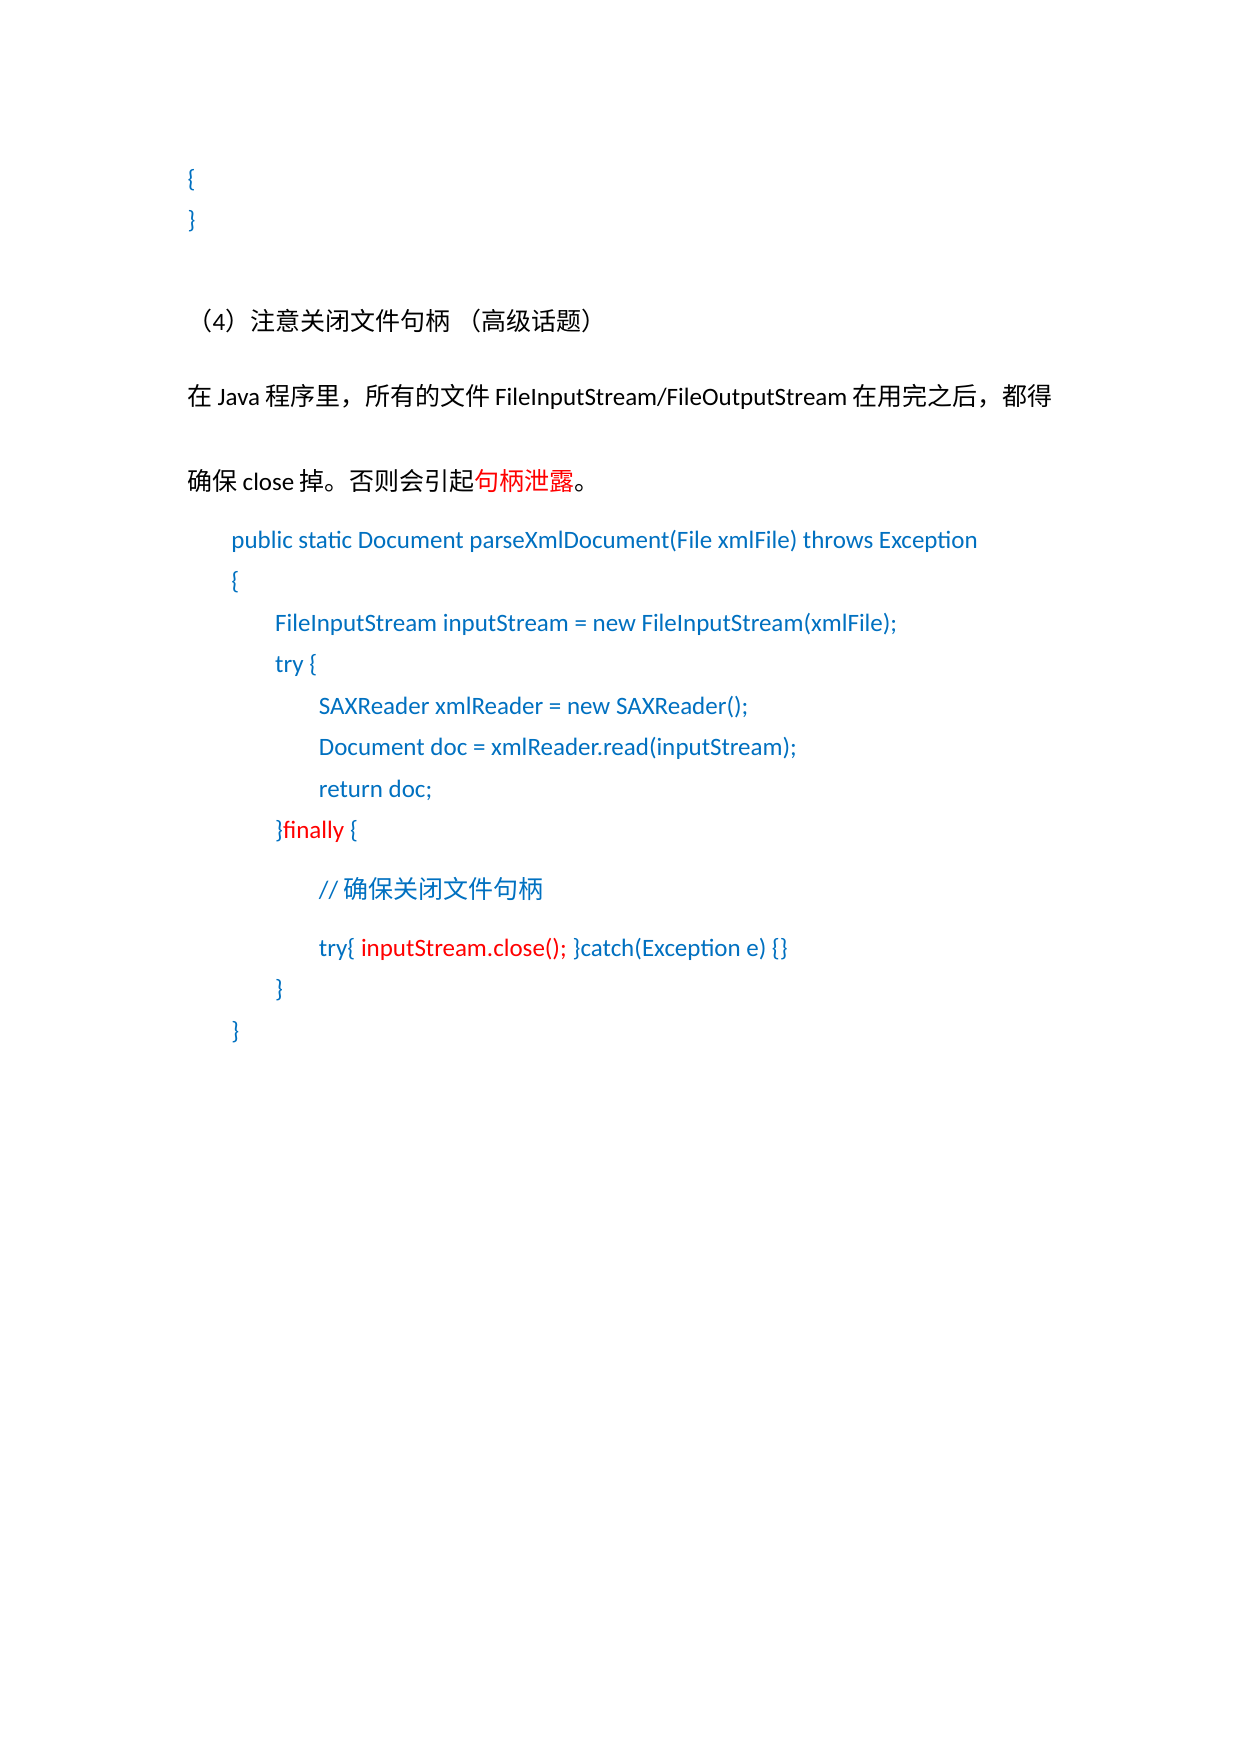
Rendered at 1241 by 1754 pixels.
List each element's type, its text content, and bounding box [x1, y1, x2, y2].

text try { [187, 647, 1053, 680]
text SAXReader xmlReader = new SAXReader(); [187, 689, 1053, 722]
text 在Java程序里，所有的文件FileInputStream/FileOutputStream在用完之后，都得确保close掉。否则会引起句柄泄露。 [187, 362, 1053, 512]
text try{ inputStream.close(); }catch(Exception e) {} [187, 931, 1053, 964]
text } [187, 1014, 1053, 1047]
text { [187, 162, 1053, 194]
text return doc; [187, 772, 1053, 805]
text FileInputStream inputStream = new FileInputStream(xmlFile); [187, 606, 1053, 638]
text } [187, 973, 1053, 1005]
text } [187, 203, 1053, 236]
text // 确保关闭文件句柄 [187, 855, 1053, 920]
text （4）注意关闭文件句柄 （高级话题） [187, 287, 1053, 352]
text public static Document parseXmlDocument(File xmlFile) throws Exception [187, 523, 1053, 555]
text { [187, 564, 1053, 597]
text }finally { [187, 814, 1053, 846]
text Document doc = xmlReader.read(inputStream); [187, 731, 1053, 763]
